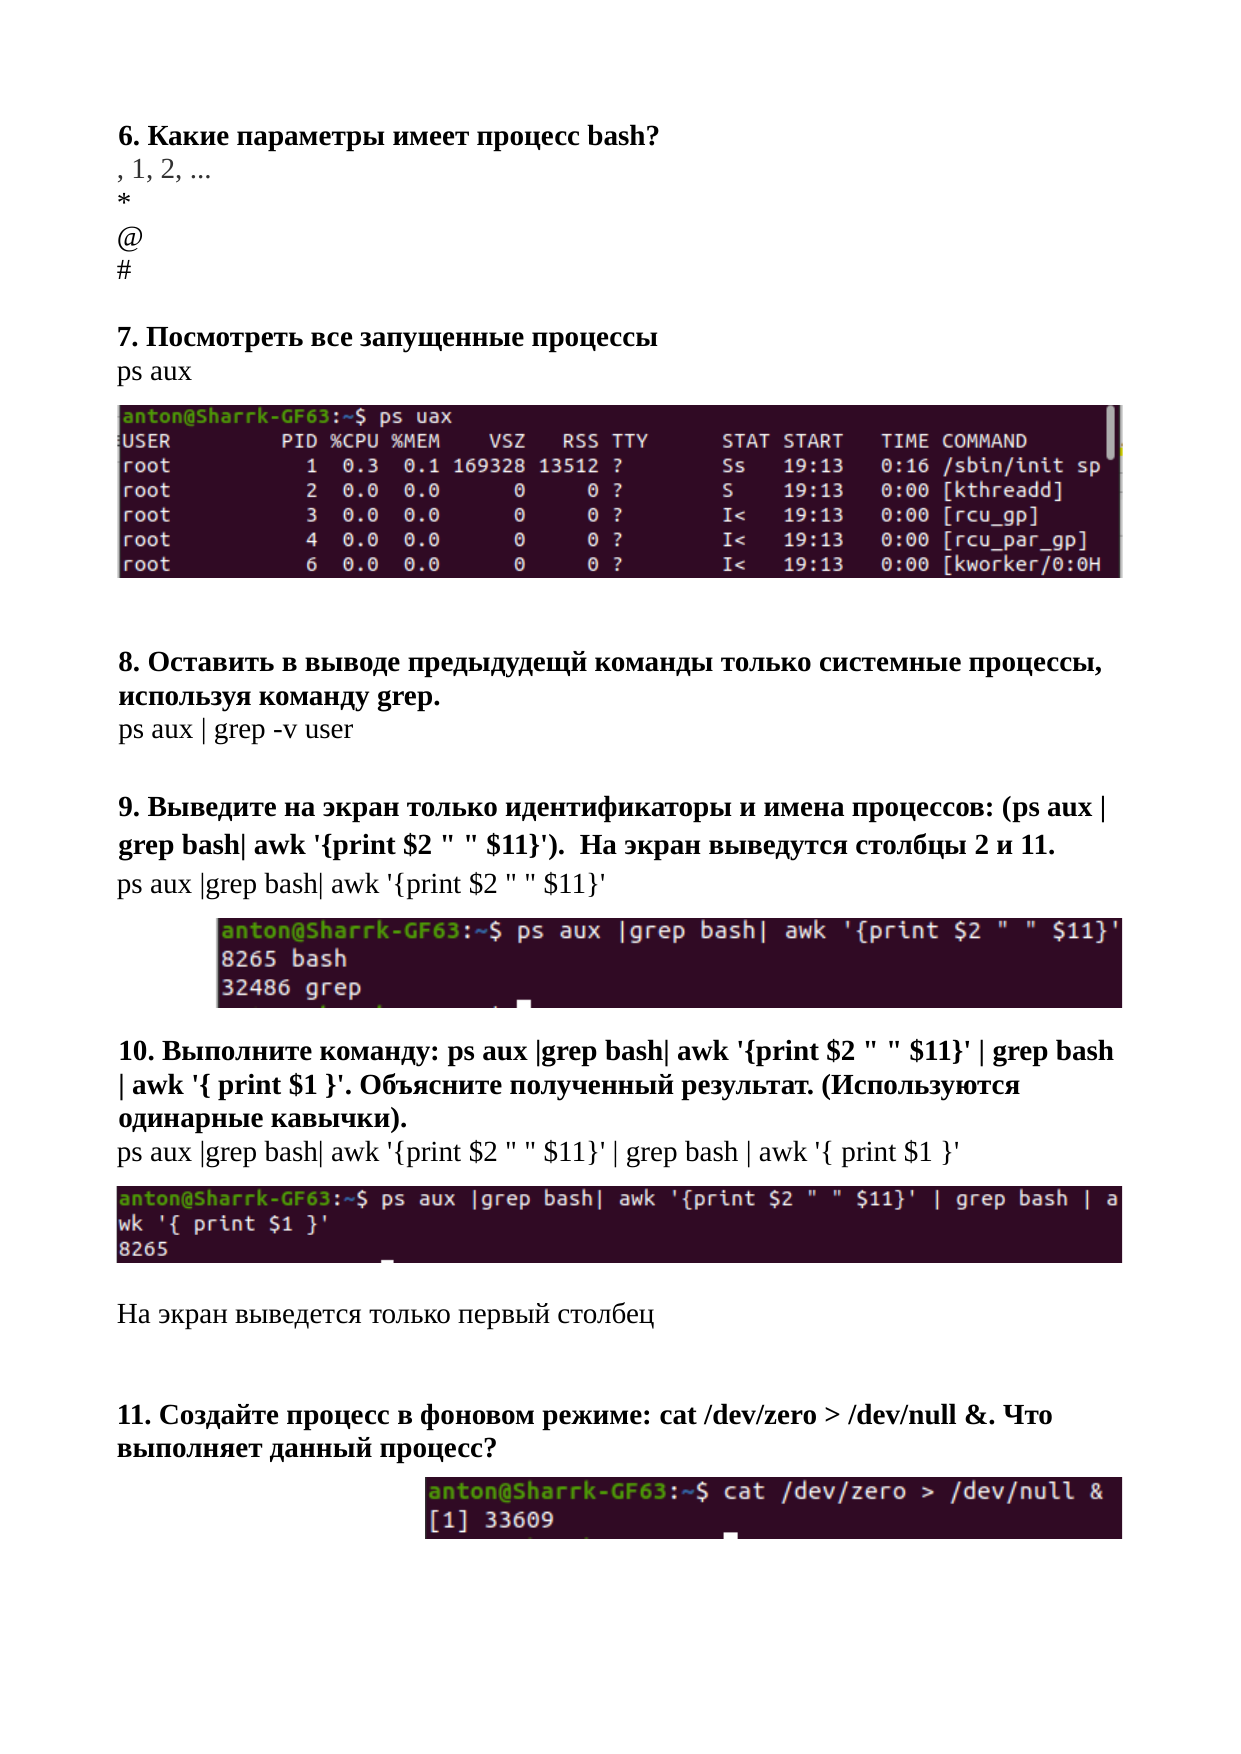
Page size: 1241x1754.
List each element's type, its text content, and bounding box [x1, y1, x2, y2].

text @ [117, 219, 1122, 252]
text # [117, 252, 1122, 286]
text На экран выведется только первый столбец [117, 1296, 1122, 1330]
text 9. Выведите на экран только идентификаторы и имена процессов: (ps aux |grep bash| awk '{print $2 " " $11}'). На экран выведутся столбцы 2 и 11. [118, 789, 1122, 861]
text ps aux [117, 353, 1122, 386]
picture [425, 1477, 1123, 1539]
picture [117, 405, 1123, 578]
picture [215, 918, 1123, 1008]
picture [116, 1186, 1123, 1263]
text 7. Посмотреть все запущенные процессы [117, 319, 1122, 353]
text 6. Какие параметры имеет процесс bash? [118, 118, 1122, 152]
text ps aux |grep bash| awk '{print $2 " " $11}' [117, 866, 1122, 899]
text 8. Оставить в выводе предыдудещй команды только системные процессы, используя команду grep. [118, 644, 1122, 712]
text * [117, 185, 1122, 219]
text , 1, 2, ... [117, 152, 1122, 185]
text 11. Создайте процесс в фоновом режиме: cat /dev/zero > /dev/null &. Что выполняет данный процесс? [117, 1397, 1122, 1464]
text ps aux |grep bash| awk '{print $2 " " $11}' | grep bash | awk '{ print $1 }' [117, 1134, 1122, 1168]
text ps aux | grep -v user [118, 712, 1122, 745]
text 10. Выполните команду: ps aux |grep bash| awk '{print $2 " " $11}' | grep bash | awk '{ print $1 }'. Объясните полученный результат. (Используются одинарные кавычки). [118, 1033, 1122, 1134]
